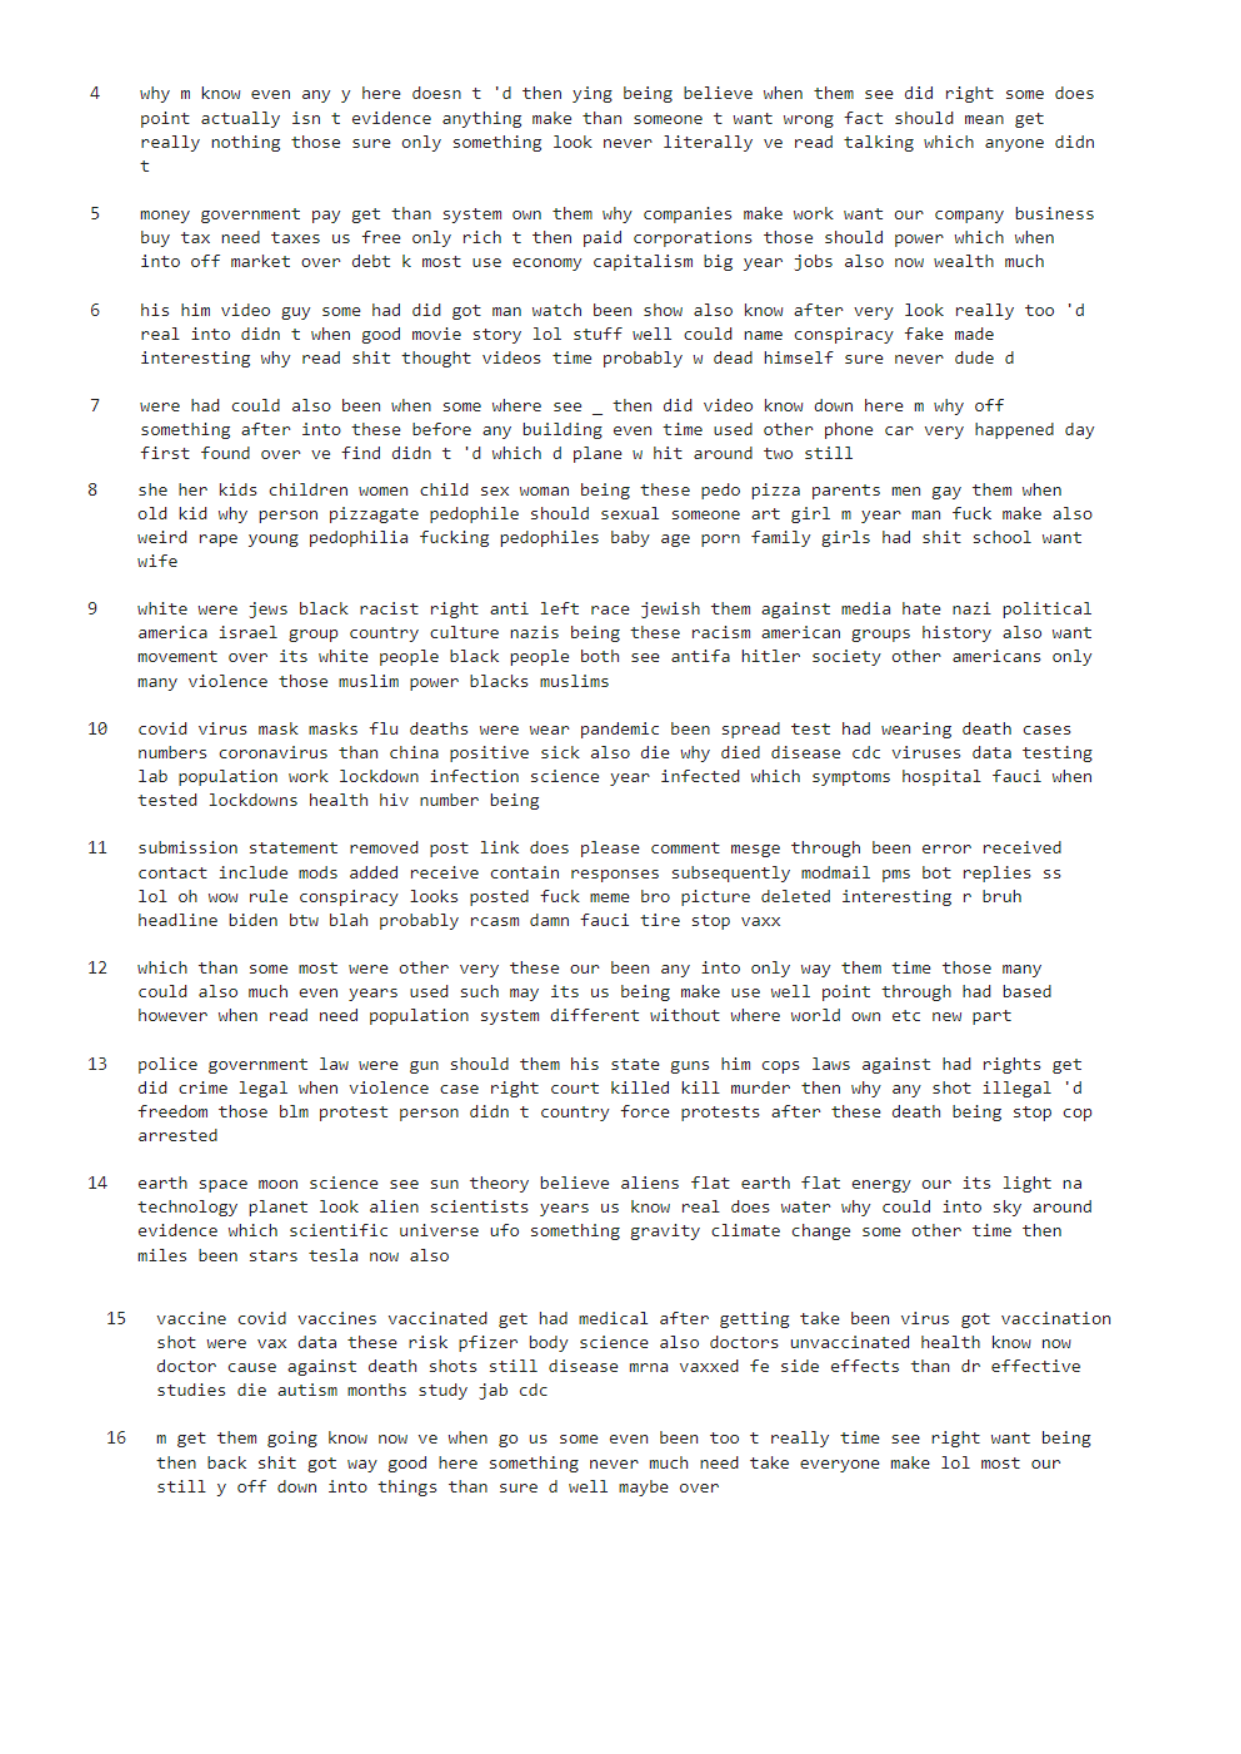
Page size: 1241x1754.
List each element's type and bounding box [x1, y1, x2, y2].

picture [75, 75, 1123, 1514]
